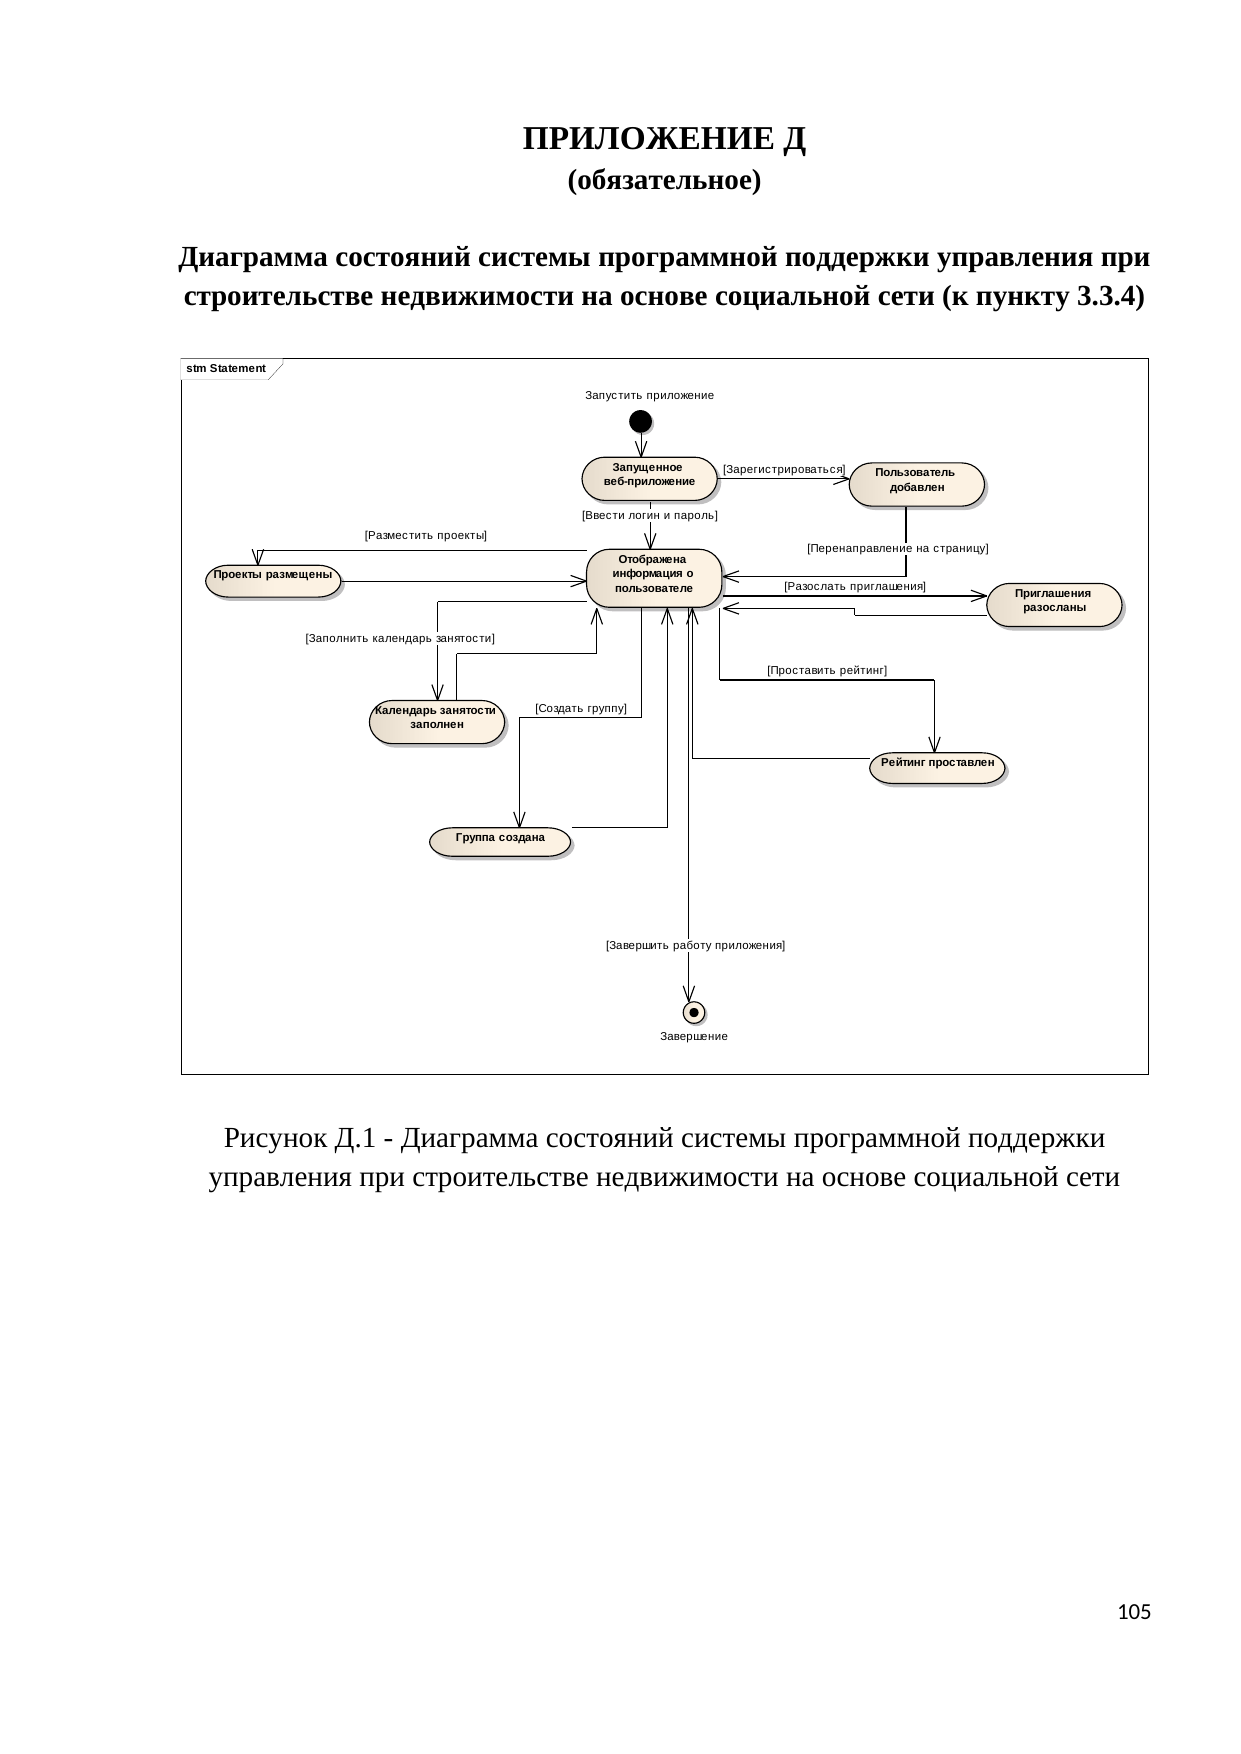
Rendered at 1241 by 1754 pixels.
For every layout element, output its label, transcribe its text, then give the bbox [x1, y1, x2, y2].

text (обязательное) [177, 162, 1152, 196]
text Диаграмма состояний системы программной поддержки управления при строительстве недвижимости на основе социальной сети (к пункту 3.3.4) [177, 239, 1152, 311]
text Рисунок Д.1 - Диаграмма состояний системы программной поддержки управления при строительстве недвижимости на основе социальной сети [177, 1121, 1152, 1193]
text ПРИЛОЖЕНИЕ Д [177, 118, 1152, 156]
